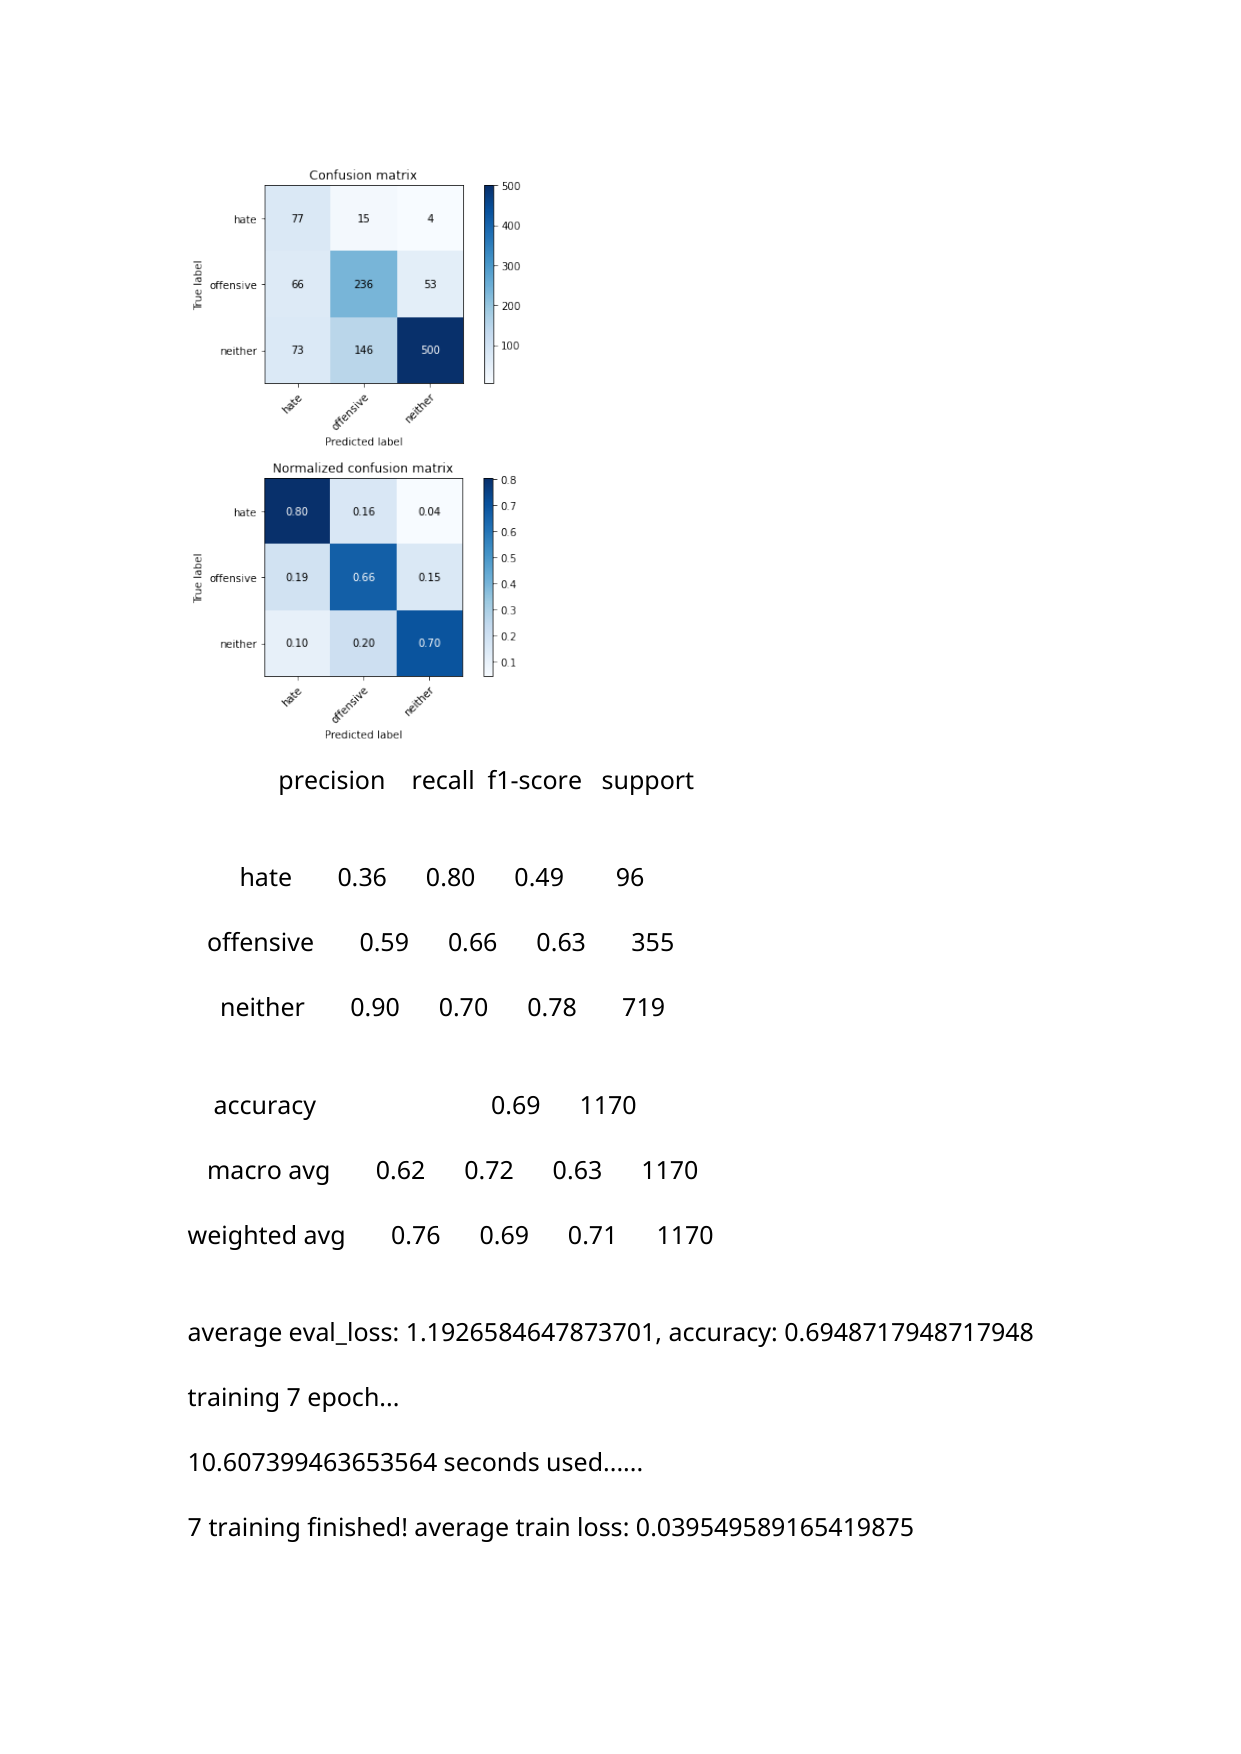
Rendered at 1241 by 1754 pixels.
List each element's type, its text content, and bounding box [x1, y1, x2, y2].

text precision recall f1-score support [187, 747, 1053, 812]
picture [187, 162, 528, 454]
text average eval_loss: 1.1926584647873701, accuracy: 0.6948717948717948 [187, 1299, 1053, 1364]
text hate 0.36 0.80 0.49 96 [187, 844, 1053, 909]
text 7 training finished! average train loss: 0.039549589165419875 [187, 1494, 1053, 1559]
text weighted avg 0.76 0.69 0.71 1170 [187, 1202, 1053, 1267]
text 10.607399463653564 seconds used...... [187, 1429, 1053, 1494]
text training 7 epoch... [187, 1364, 1053, 1429]
text accuracy 0.69 1170 [187, 1072, 1053, 1137]
text neither 0.90 0.70 0.78 719 [187, 974, 1053, 1039]
text offensive 0.59 0.66 0.63 355 [187, 909, 1053, 974]
picture [187, 455, 524, 747]
text macro avg 0.62 0.72 0.63 1170 [187, 1137, 1053, 1202]
